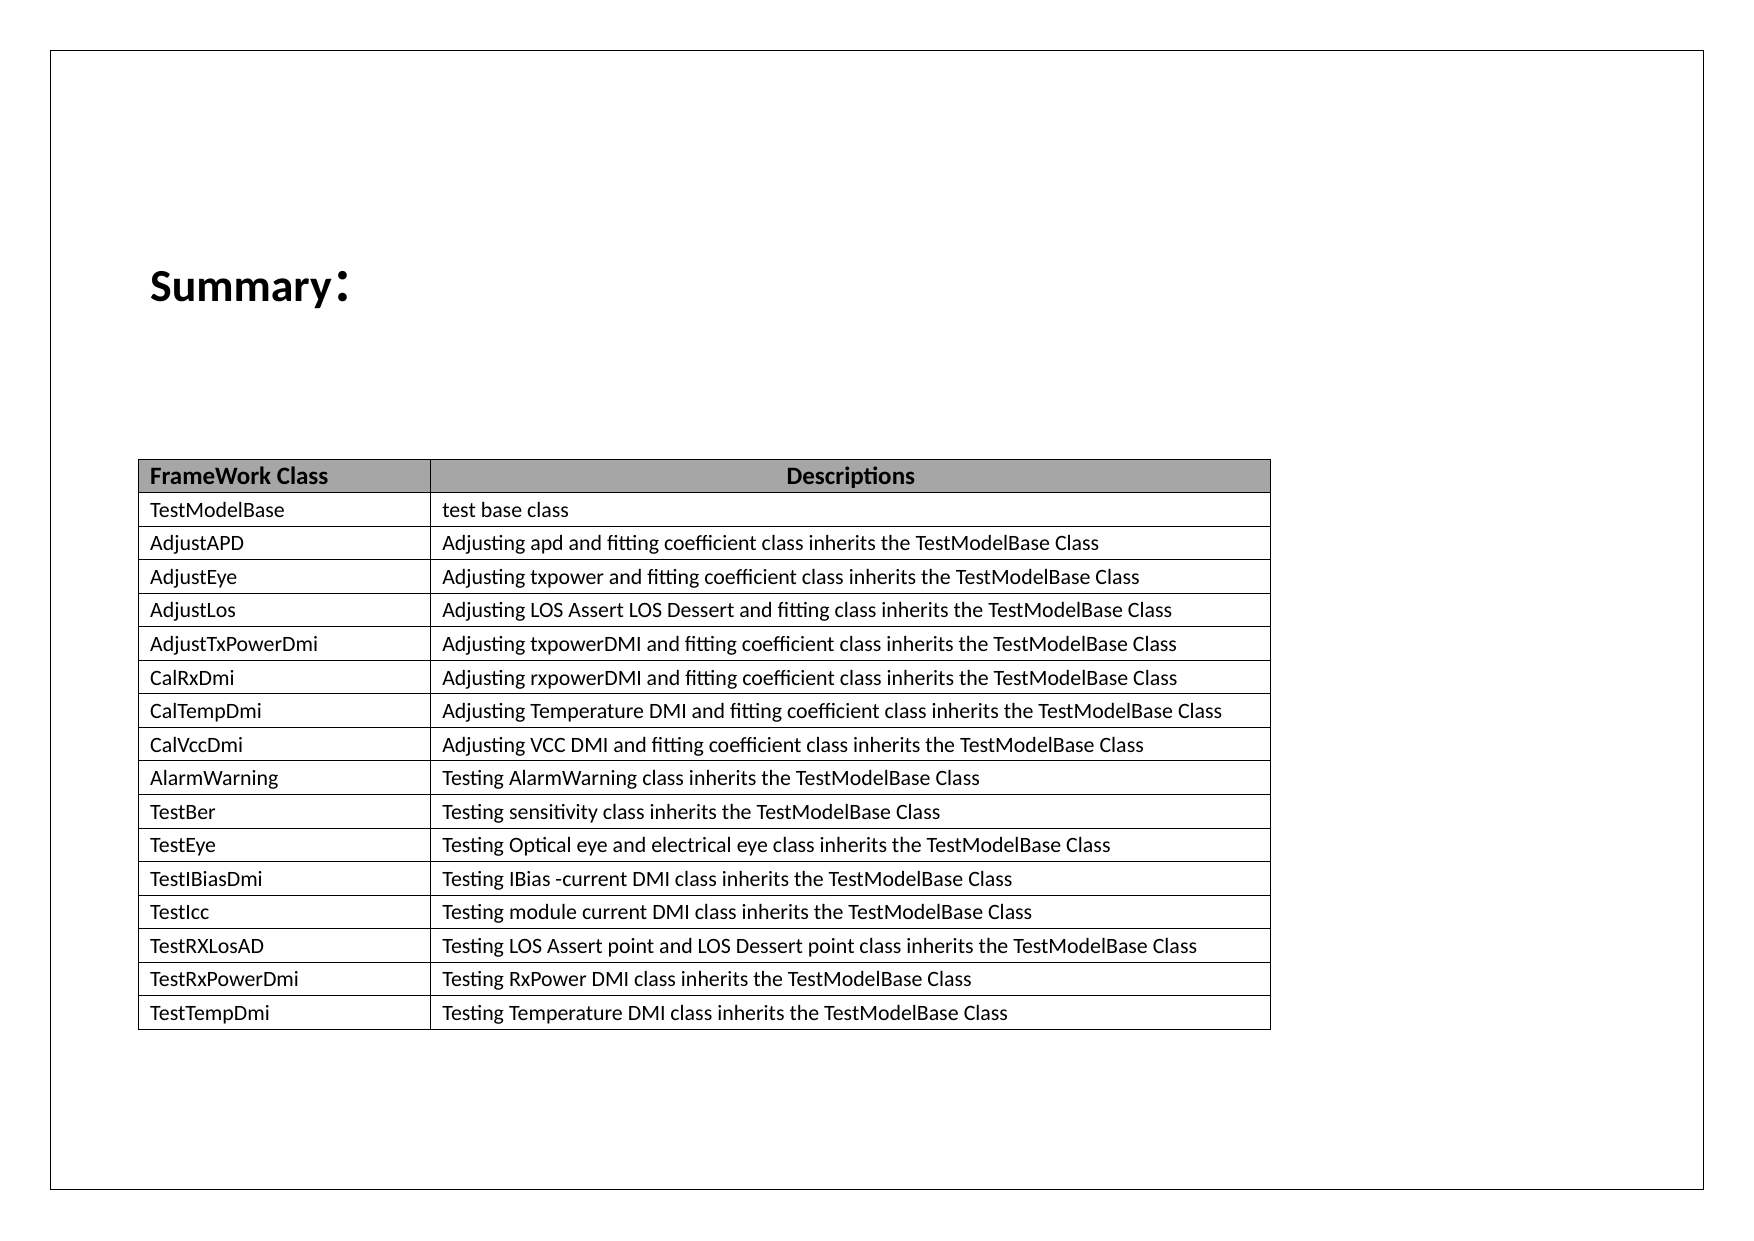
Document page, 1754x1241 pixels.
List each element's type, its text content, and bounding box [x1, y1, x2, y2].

subtitle Summary： [150, 233, 1604, 331]
table_cell Testing IBias -current DMI class inherits the TestModelBase Class [431, 862, 1270, 894]
table_cell CalRxDmi [139, 661, 430, 693]
table_cell CalTempDmi [139, 694, 430, 727]
table_cell Adjusting apd and fitting coefficient class inherits the TestModelBase Class [431, 527, 1270, 559]
table_cell Testing Temperature DMI class inherits the TestModelBase Class [431, 996, 1270, 1029]
table_cell test base class [431, 493, 1270, 526]
table_cell AlarmWarning [139, 761, 430, 794]
table_cell Testing Optical eye and electrical eye class inherits the TestModelBase Class [431, 829, 1270, 861]
table_cell Adjusting LOS Assert LOS Dessert and fitting class inherits the TestModelBase Class [431, 594, 1270, 626]
table_cell Adjusting txpowerDMI and fitting coefficient class inherits the TestModelBase Class [431, 627, 1270, 660]
table_cell Testing RxPower DMI class inherits the TestModelBase Class [431, 963, 1270, 995]
table_header Descriptions [431, 460, 1270, 492]
table_cell Adjusting txpower and fitting coefficient class inherits the TestModelBase Class [431, 560, 1270, 593]
table_cell TestModelBase [139, 493, 430, 526]
table_cell TestIcc [139, 896, 430, 928]
table_cell TestIBiasDmi [139, 862, 430, 894]
table_cell TestTempDmi [139, 996, 430, 1029]
table_cell CalVccDmi [139, 728, 430, 760]
table_cell TestEye [139, 829, 430, 861]
table_cell TestRXLosAD [139, 929, 430, 962]
table_cell Testing LOS Assert point and LOS Dessert point class inherits the TestModelBase Class [431, 929, 1270, 962]
table_header FrameWork Class [139, 460, 430, 492]
table_cell TestBer [139, 795, 430, 827]
table_cell AdjustEye [139, 560, 430, 593]
table_cell Adjusting VCC DMI and fitting coefficient class inherits the TestModelBase Class [431, 728, 1270, 760]
table_cell Adjusting Temperature DMI and fitting coefficient class inherits the TestModelBase Class [431, 694, 1270, 727]
table_cell AdjustAPD [139, 527, 430, 559]
table_cell Testing AlarmWarning class inherits the TestModelBase Class [431, 761, 1270, 794]
table_cell AdjustTxPowerDmi [139, 627, 430, 660]
table_cell TestRxPowerDmi [139, 963, 430, 995]
table_cell Testing sensitivity class inherits the TestModelBase Class [431, 795, 1270, 827]
table_cell Testing module current DMI class inherits the TestModelBase Class [431, 896, 1270, 928]
table_cell AdjustLos [139, 594, 430, 626]
table_cell Adjusting rxpowerDMI and fitting coefficient class inherits the TestModelBase Class [431, 661, 1270, 693]
